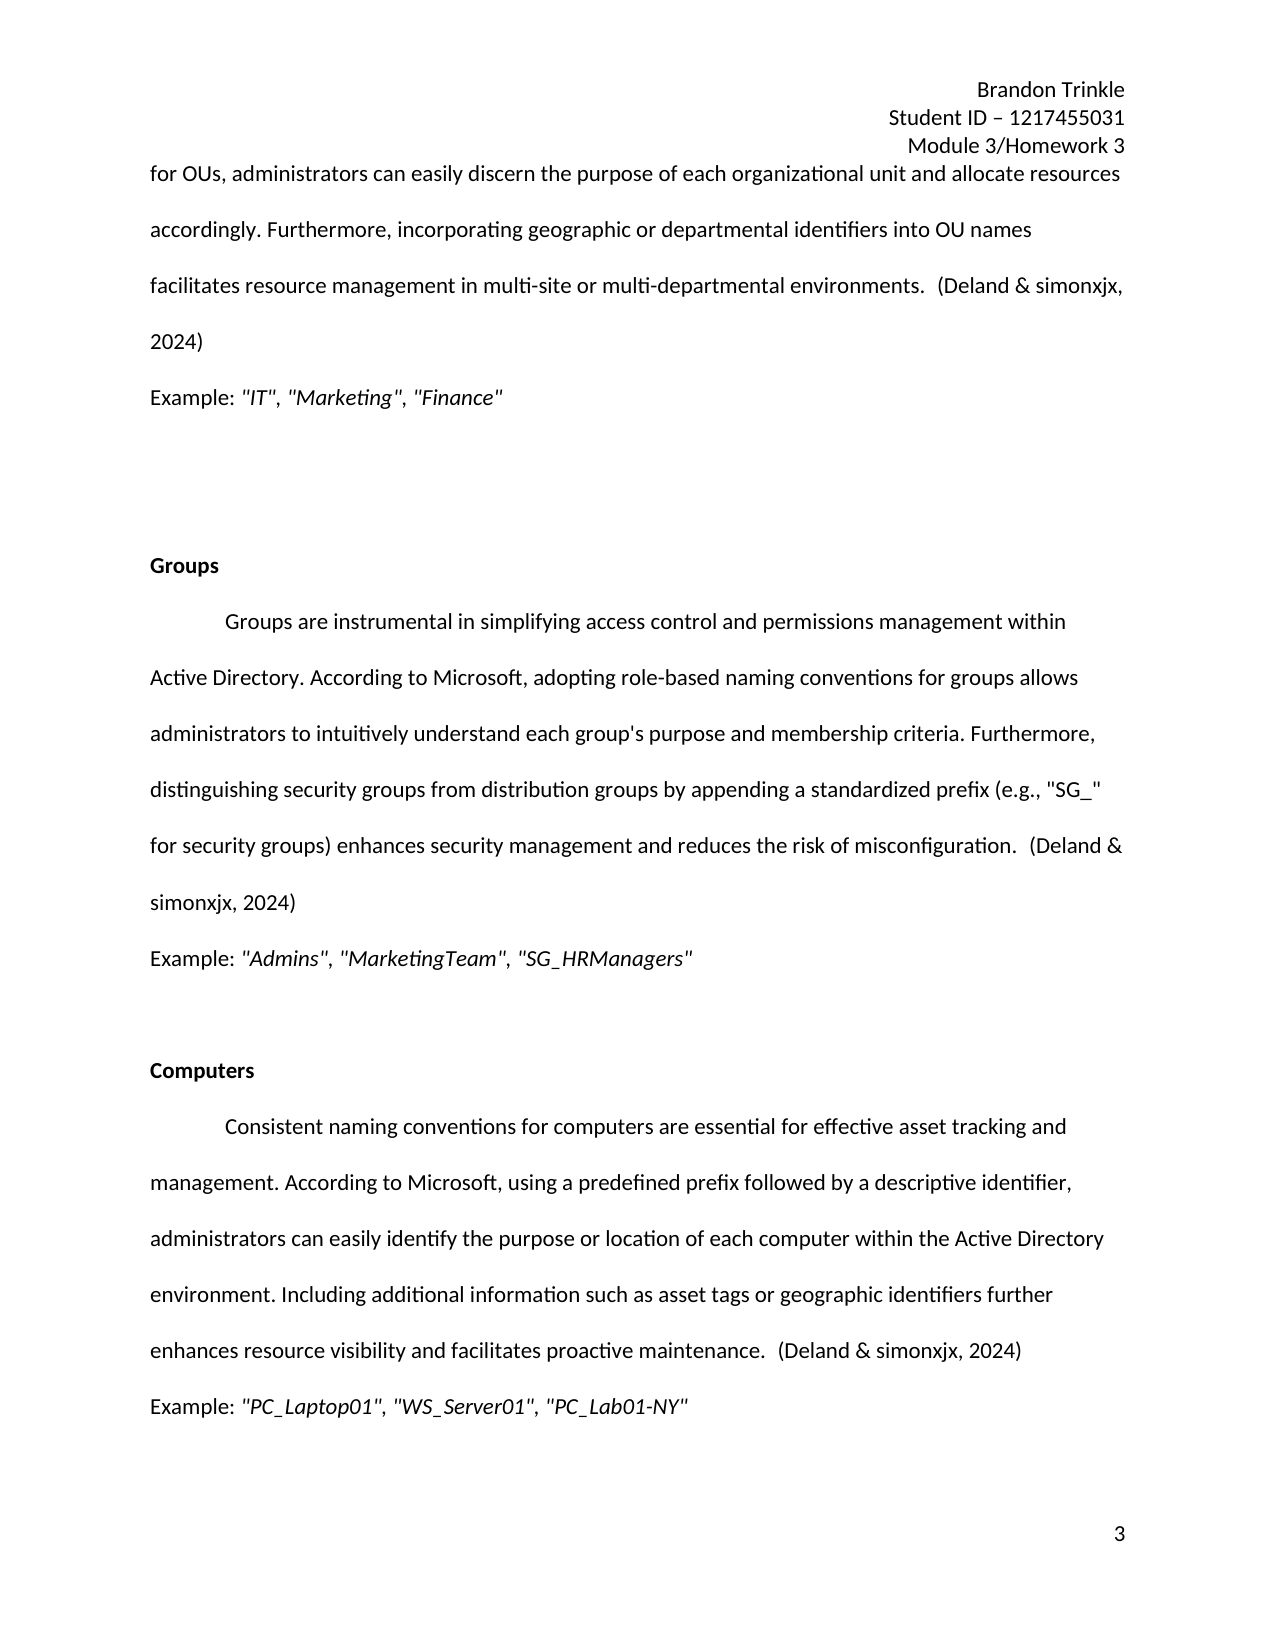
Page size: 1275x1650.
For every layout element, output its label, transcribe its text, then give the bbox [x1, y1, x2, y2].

text Consistent naming conventions for computers are essential for effective asset tracking and management. According to Microsoft, using a predefined prefix followed by a descriptive identifier, administrators can easily identify the purpose or location of each computer within the Active Directory environment. Including additional information such as asset tags or geographic identifiers further enhances resource visibility and facilitates proactive maintenance. [150, 1112, 1125, 1364]
text Computers [150, 1056, 1125, 1084]
text Example: "IT", "Marketing", "Finance" [150, 383, 1125, 411]
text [150, 159, 1125, 355]
text Groups [150, 551, 1125, 579]
text Groups are instrumental in simplifying access control and permissions management within Active Directory. According to Microsoft, adopting role-based naming conventions for groups allows administrators to intuitively understand each group's purpose and membership criteria. Furthermore, distinguishing security groups from distribution groups by appending a standardized prefix (e.g., "SG_" for security groups) enhances security management and reduces the risk of misconfiguration. [150, 607, 1125, 916]
text Example: "Admins", "MarketingTeam", "SG_HRManagers" [150, 944, 1125, 972]
text Example: "PC_Laptop01", "WS_Server01", "PC_Lab01-NY" [150, 1392, 1125, 1420]
